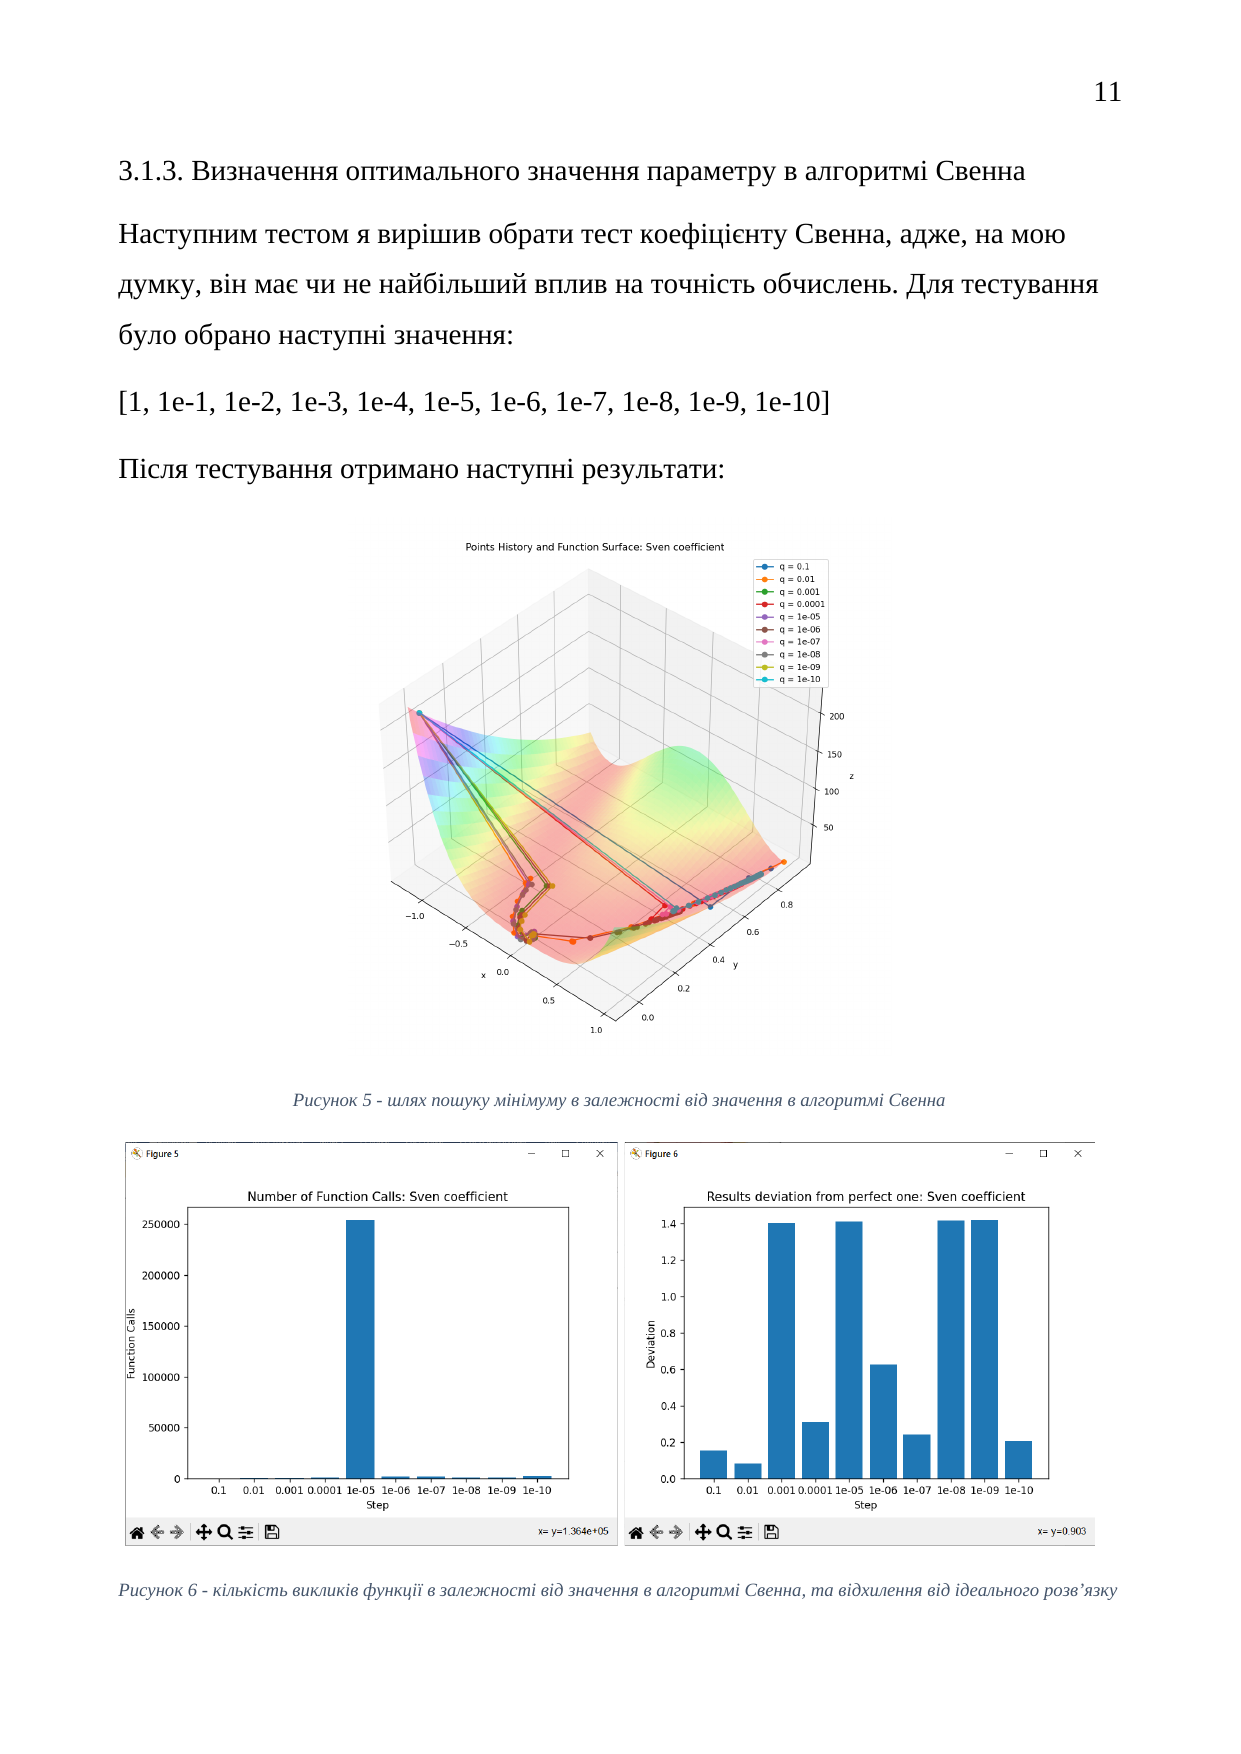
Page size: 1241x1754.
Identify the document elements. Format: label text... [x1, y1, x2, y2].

text [1, 1e-1, 1e-2, 1e-3, 1e-4, 1e-5, 1e-6, 1e-7, 1e-8, 1e-9, 1e-10] [118, 384, 1122, 417]
picture [125, 1142, 618, 1546]
picture [348, 517, 892, 1056]
text Наступним тестом я вирішив обрати тест коефіцієнту Свенна, адже, на мою думку, він має чи не найбільший вплив на точність обчислень. Для тестування було обрано наступні значення: [118, 216, 1122, 350]
subtitle 3.1.3. Визначення оптимального значення параметру в алгоритмі Свенна [118, 153, 1122, 187]
text Після тестування отримано наступні результати: [118, 451, 1122, 484]
picture [624, 1142, 1095, 1546]
text Рисунок 5 - шлях пошуку мінімуму в залежності від значення в алгоритмі Свенна [118, 1089, 1122, 1111]
text Рисунок 6 - кількість викликів функції в залежності від значення в алгоритмі Свенна, та відхилення від ідеального розв’язку [118, 1579, 1122, 1600]
